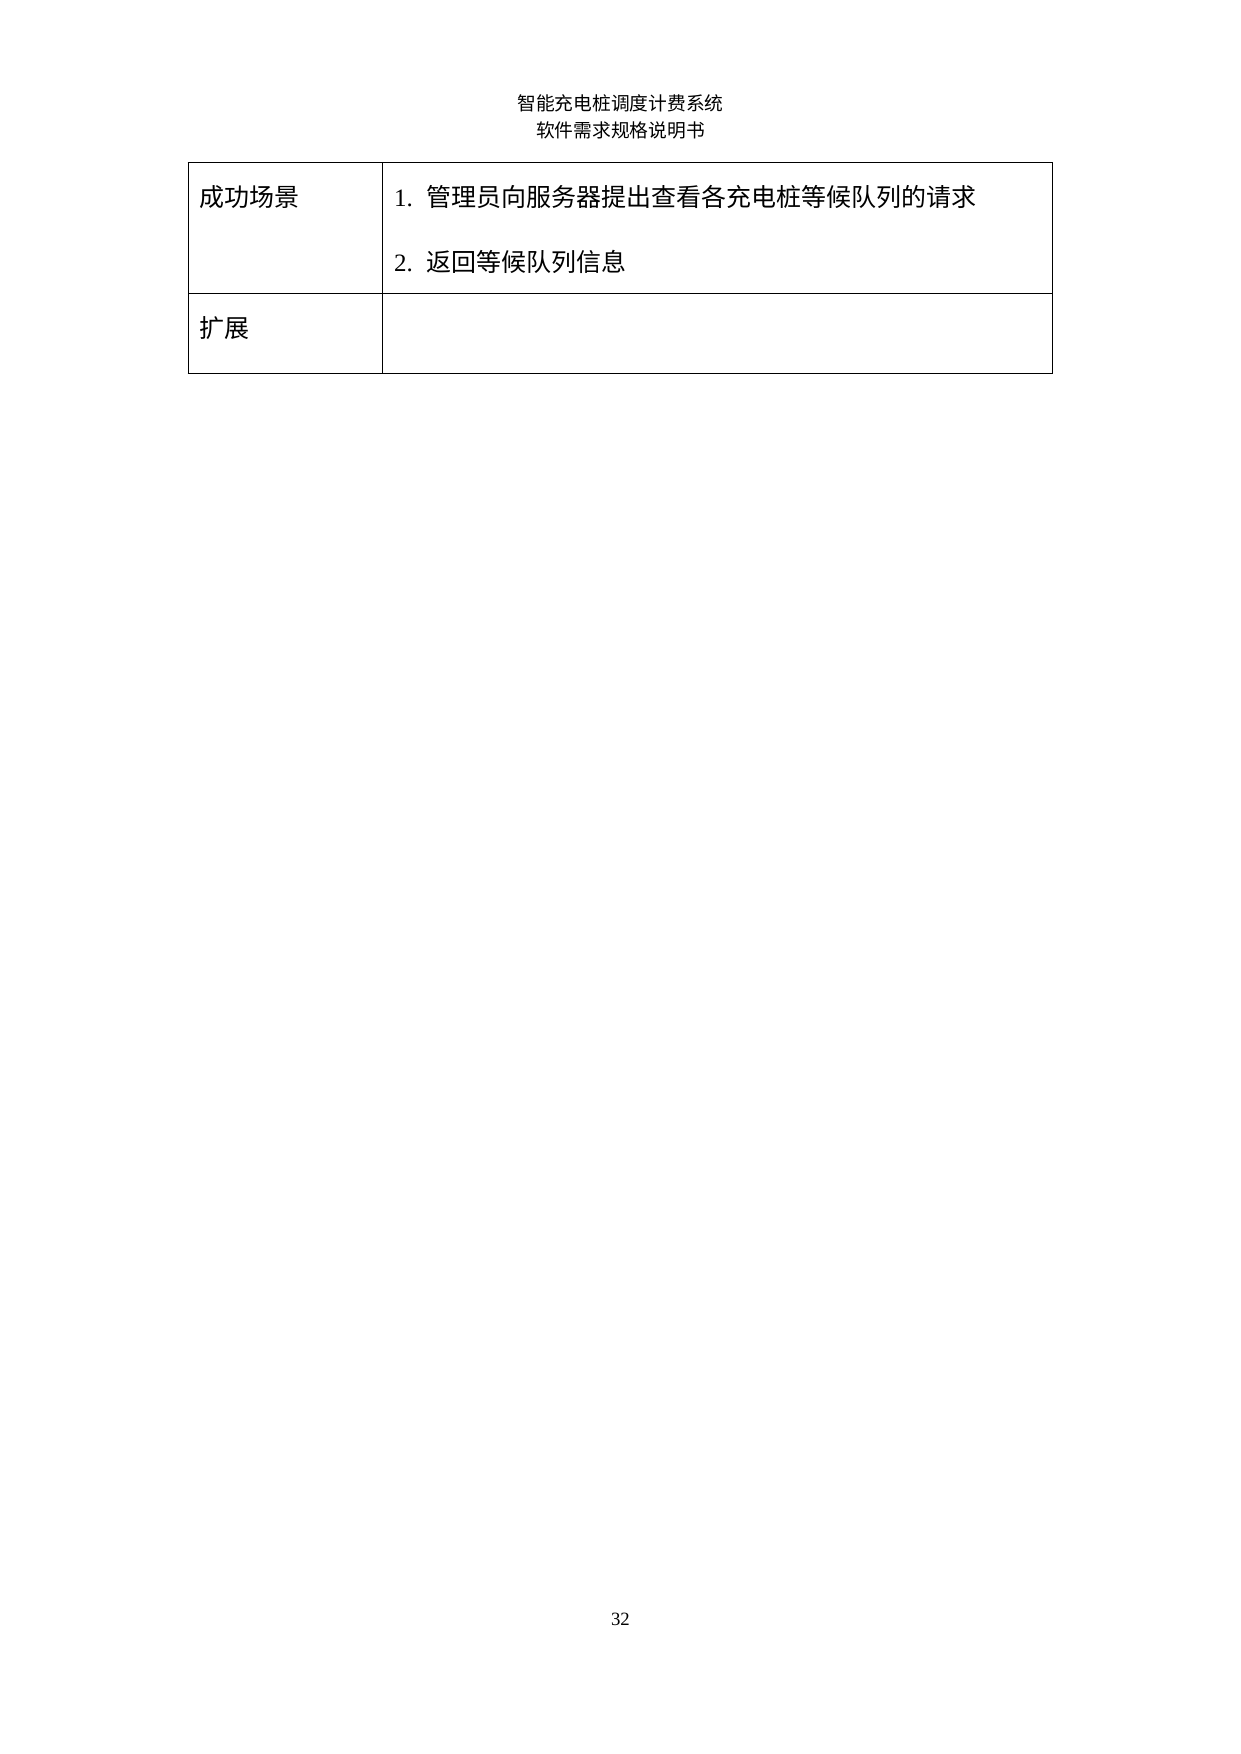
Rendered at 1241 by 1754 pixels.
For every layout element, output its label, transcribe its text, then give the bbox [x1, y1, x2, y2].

table_cell 管理员向服务器提出查看各充电桩等候队列的请求 返回等候队列信息 [383, 163, 1052, 293]
table_cell 扩展 [189, 294, 382, 373]
table_cell 成功场景 [189, 163, 382, 293]
table_cell [383, 294, 1052, 373]
